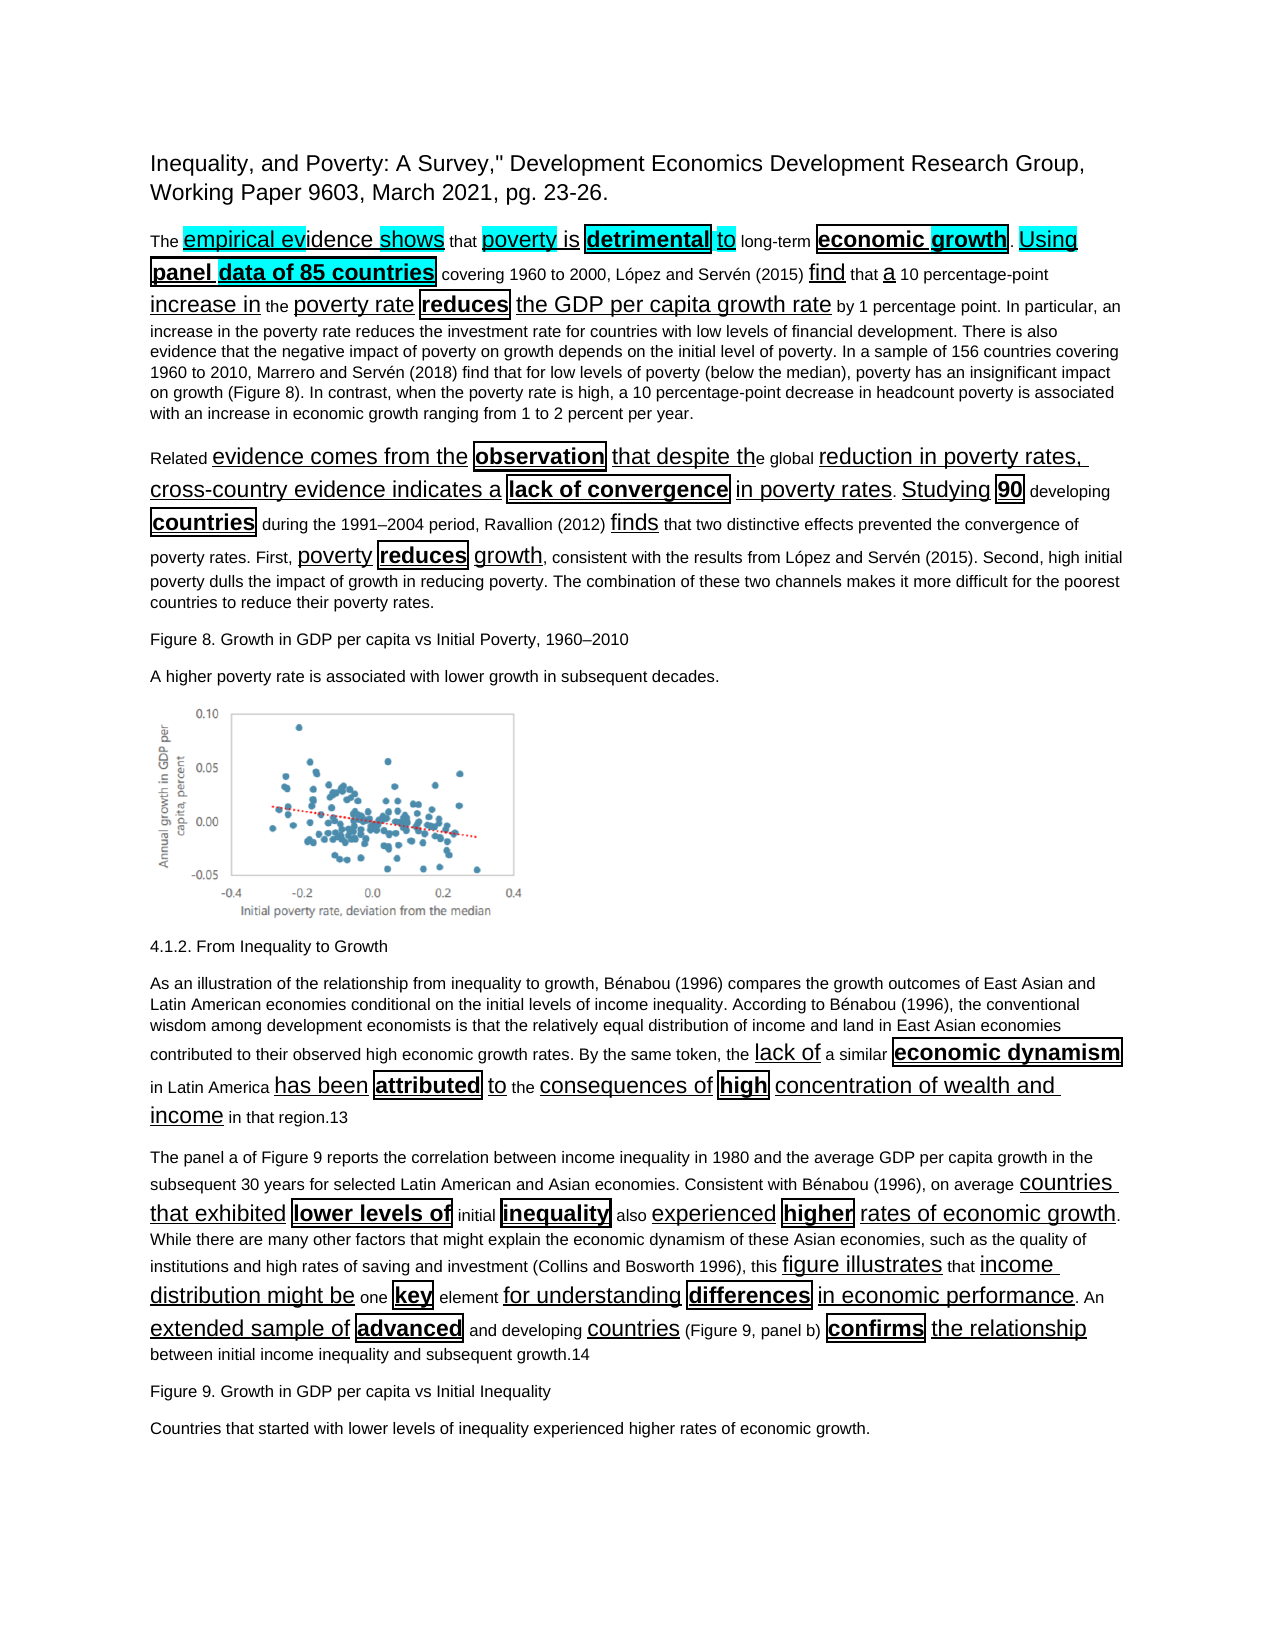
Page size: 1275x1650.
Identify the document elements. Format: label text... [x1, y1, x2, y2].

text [150, 150, 1125, 205]
text Countries that started with lower levels of inequality experienced higher rates of economic growth. [150, 1419, 1125, 1438]
text The empirical evidence shows that poverty is detrimental to long-term economic growth. Using panel data of 85 countries covering 1960 to 2000, López and Servén (2015) find that a 10 percentage-point increase in the poverty rate reduces the GDP per capita growth rate by 1 percentage point. In particular, an increase in the poverty rate reduces the investment rate for countries with low levels of financial development. There is also evidence that the negative impact of poverty on growth depends on the initial level of poverty. In a sample of 156 countries covering 1960 to 2010, Marrero and Servén (2018) find that for low levels of poverty (below the median), poverty has an insignificant impact on growth (Figure 8). In contrast, when the poverty rate is high, a 10 percentage-point decrease in headcount poverty is associated with an increase in economic growth ranging from 1 to 2 percent per year. [150, 223, 1125, 423]
text As an illustration of the relationship from inequality to growth, Bénabou (1996) compares the growth outcomes of East Asian and Latin American economies conditional on the initial levels of income inequality. According to Bénabou (1996), the conventional wisdom among development economists is that the relatively equal distribution of income and land in East Asian economies contributed to their observed high economic growth rates. By the same token, the lack of a similar economic dynamism in Latin America has been attributed to the consequences of high concentration of wealth and income in that region.13 [150, 974, 1125, 1129]
text A higher poverty rate is associated with lower growth in subsequent decades. [150, 667, 1125, 686]
text Related evidence comes from the observation that despite the global reduction in poverty rates, cross-country evidence indicates a lack of convergence in poverty rates. Studying 90 developing countries during the 1991–2004 period, Ravallion (2012) finds that two distinctive effects prevented the convergence of poverty rates. First, poverty reduces growth, consistent with the results from López and Servén (2015). Second, high initial poverty dulls the impact of growth in reducing poverty. The combination of these two channels makes it more difficult for the poorest countries to reduce their poverty rates. [150, 441, 1125, 612]
text Figure 9. Growth in GDP per capita vs Initial Inequality [150, 1382, 1125, 1401]
text 4.1.2. From Inequality to Growth [150, 937, 1125, 956]
text The panel a of Figure 9 reports the correlation between income inequality in 1980 and the average GDP per capita growth in the subsequent 30 years for selected Latin American and Asian economies. Consistent with Bénabou (1996), on average countries that exhibited lower levels of initial inequality also experienced higher rates of economic growth. While there are many other factors that might explain the economic dynamism of these Asian economies, such as the quality of institutions and high rates of saving and investment (Collins and Bosworth 1996), this figure illustrates that income distribution might be one key element for understanding differences in economic performance. An extended sample of advanced and developing countries (Figure 9, panel b) confirms the relationship between initial income inequality and subsequent growth.14 [150, 1148, 1125, 1364]
picture [150, 704, 538, 919]
text Figure 8. Growth in GDP per capita vs Initial Poverty, 1960–2010 [150, 630, 1125, 649]
